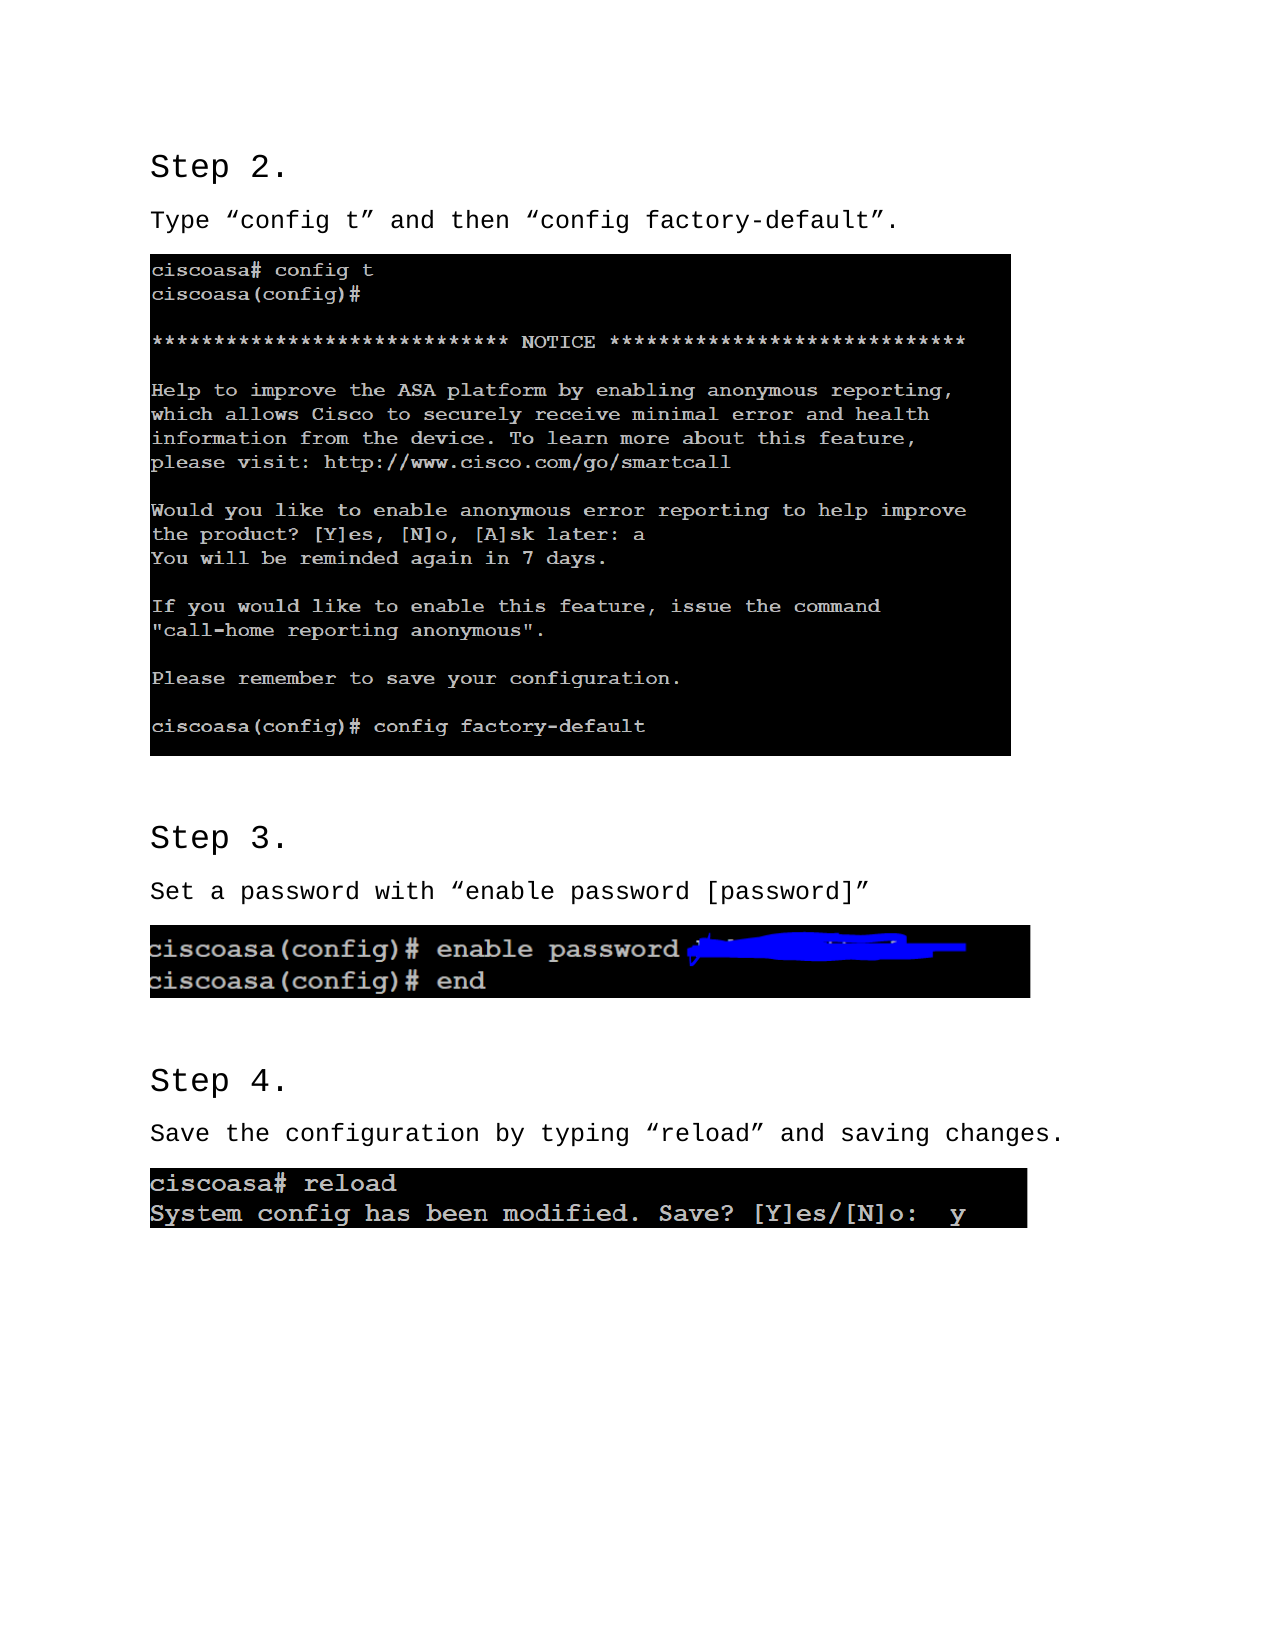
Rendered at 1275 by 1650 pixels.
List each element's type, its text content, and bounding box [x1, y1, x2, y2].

picture [150, 925, 1031, 998]
text Set a password with “enable password [password]” [150, 879, 1125, 907]
text Step 3. [150, 821, 1125, 859]
text Save the configuration by typing “reload” and saving changes. [150, 1121, 1125, 1149]
text Type “config t” and then “config factory-default”. [150, 207, 1125, 236]
text Step 2. [150, 150, 1125, 188]
text Step 4. [150, 1063, 1125, 1101]
picture [150, 1168, 1028, 1228]
picture [150, 254, 1011, 756]
